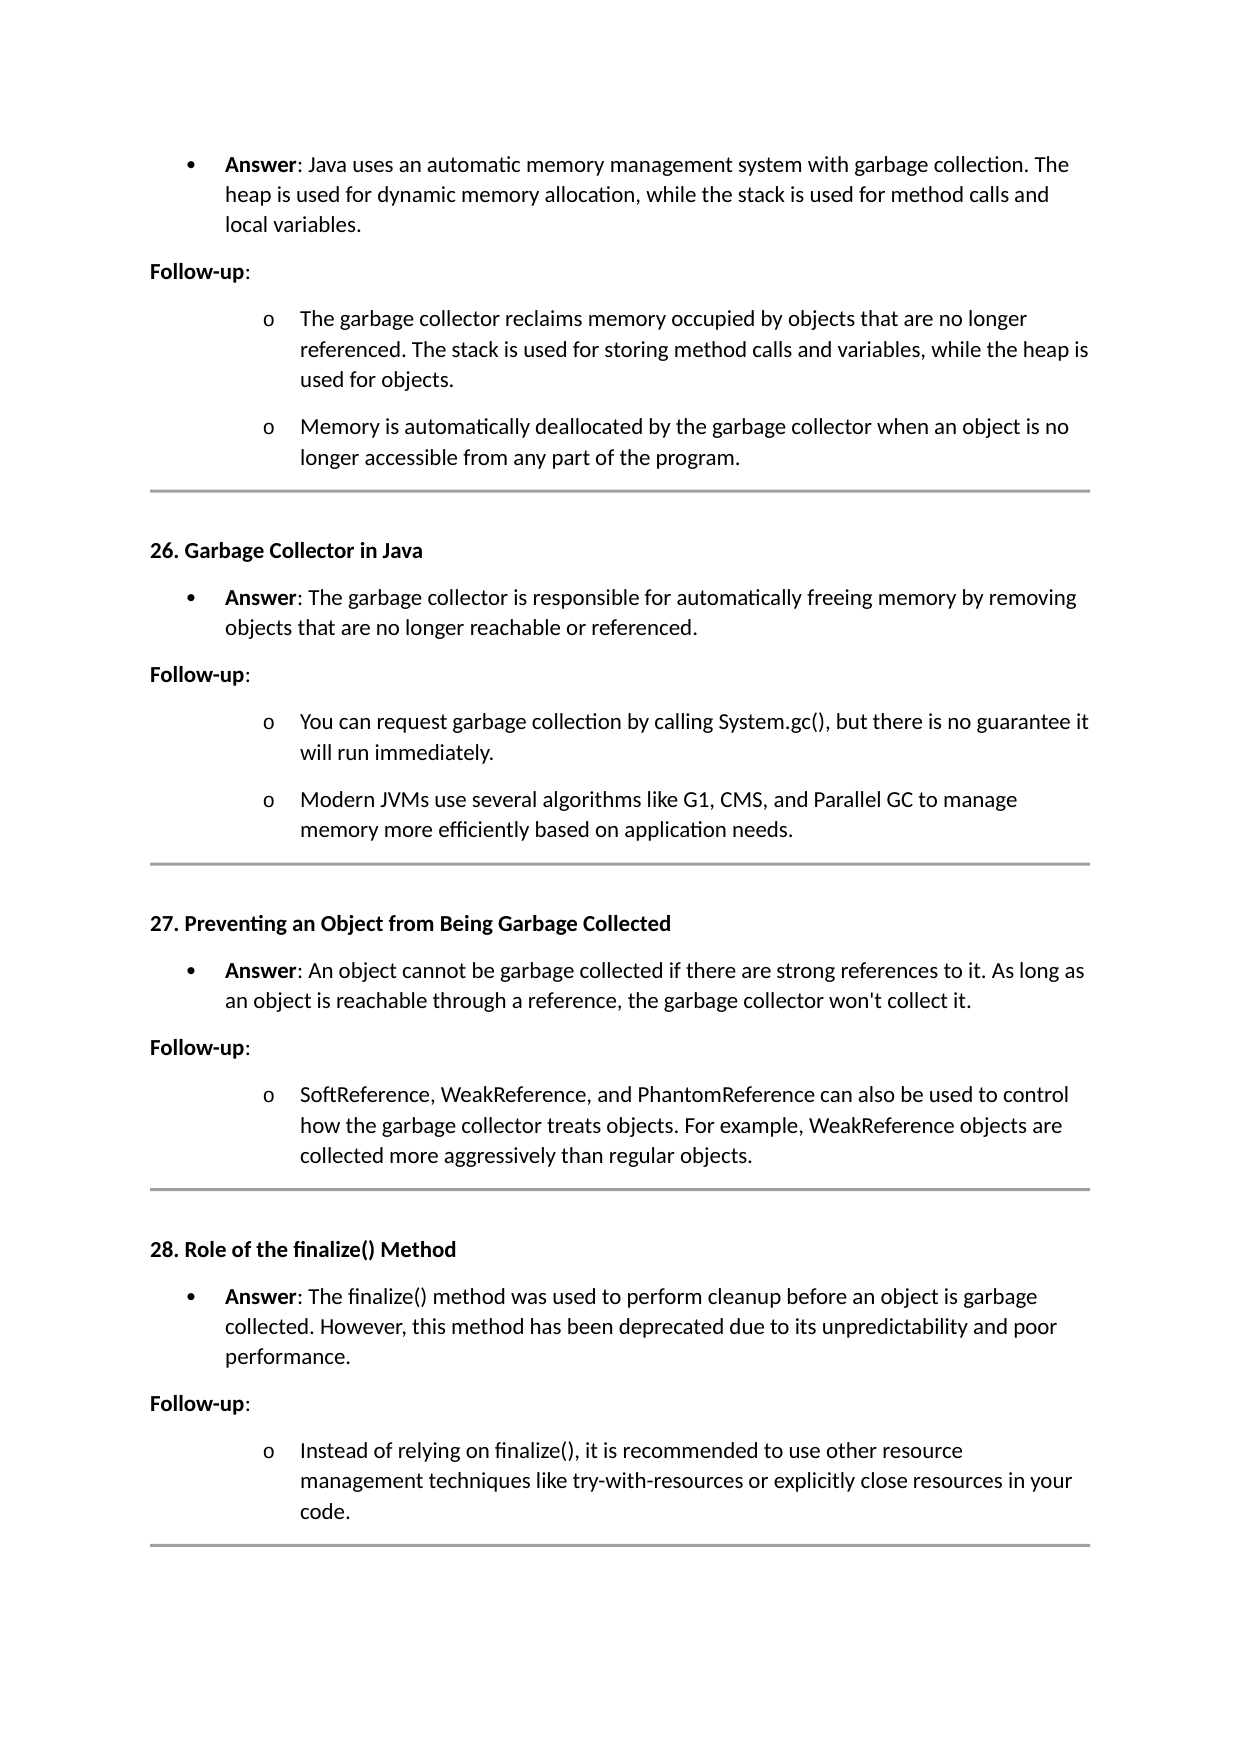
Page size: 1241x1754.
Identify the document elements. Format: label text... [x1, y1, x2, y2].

list Answer: The garbage collector is responsible for automatically freeing memory by removing objects that are no longer reachable or referenced. [187, 583, 1090, 642]
text Follow-up: [150, 1033, 1090, 1061]
list SoftReference, WeakReference, and PhantomReference can also be used to control how the garbage collector treats objects. For example, WeakReference objects are collected more aggressively than regular objects. [262, 1080, 1090, 1169]
list The garbage collector reclaims memory occupied by objects that are no longer referenced. The stack is used for storing method calls and variables, while the heap is used for objects. [262, 304, 1090, 393]
text 28. Role of the finalize() Method [150, 1235, 1090, 1263]
list Instead of relying on finalize(), it is recommended to use other resource management techniques like try-with-resources or explicitly close resources in your code. [262, 1436, 1090, 1525]
list Answer: An object cannot be garbage collected if there are strong references to it. As long as an object is reachable through a reference, the garbage collector won't collect it. [187, 956, 1090, 1014]
list You can request garbage collection by calling System.gc(), but there is no guarantee it will run immediately. [262, 707, 1090, 766]
text Follow-up: [150, 660, 1090, 688]
text 27. Preventing an Object from Being Garbage Collected [150, 909, 1090, 937]
text 26. Garbage Collector in Java [150, 536, 1090, 564]
list Modern JVMs use several algorithms like G1, CMS, and Parallel GC to manage memory more efficiently based on application needs. [262, 785, 1090, 844]
list Answer: The finalize() method was used to perform cleanup before an object is garbage collected. However, this method has been deprecated due to its unpredictability and poor performance. [187, 1282, 1090, 1370]
text Follow-up: [150, 257, 1090, 285]
list Memory is automatically deallocated by the garbage collector when an object is no longer accessible from any part of the program. [262, 412, 1090, 471]
list Answer: Java uses an automatic memory management system with garbage collection. The heap is used for dynamic memory allocation, while the stack is used for method calls and local variables. [187, 150, 1090, 238]
text Follow-up: [150, 1389, 1090, 1417]
